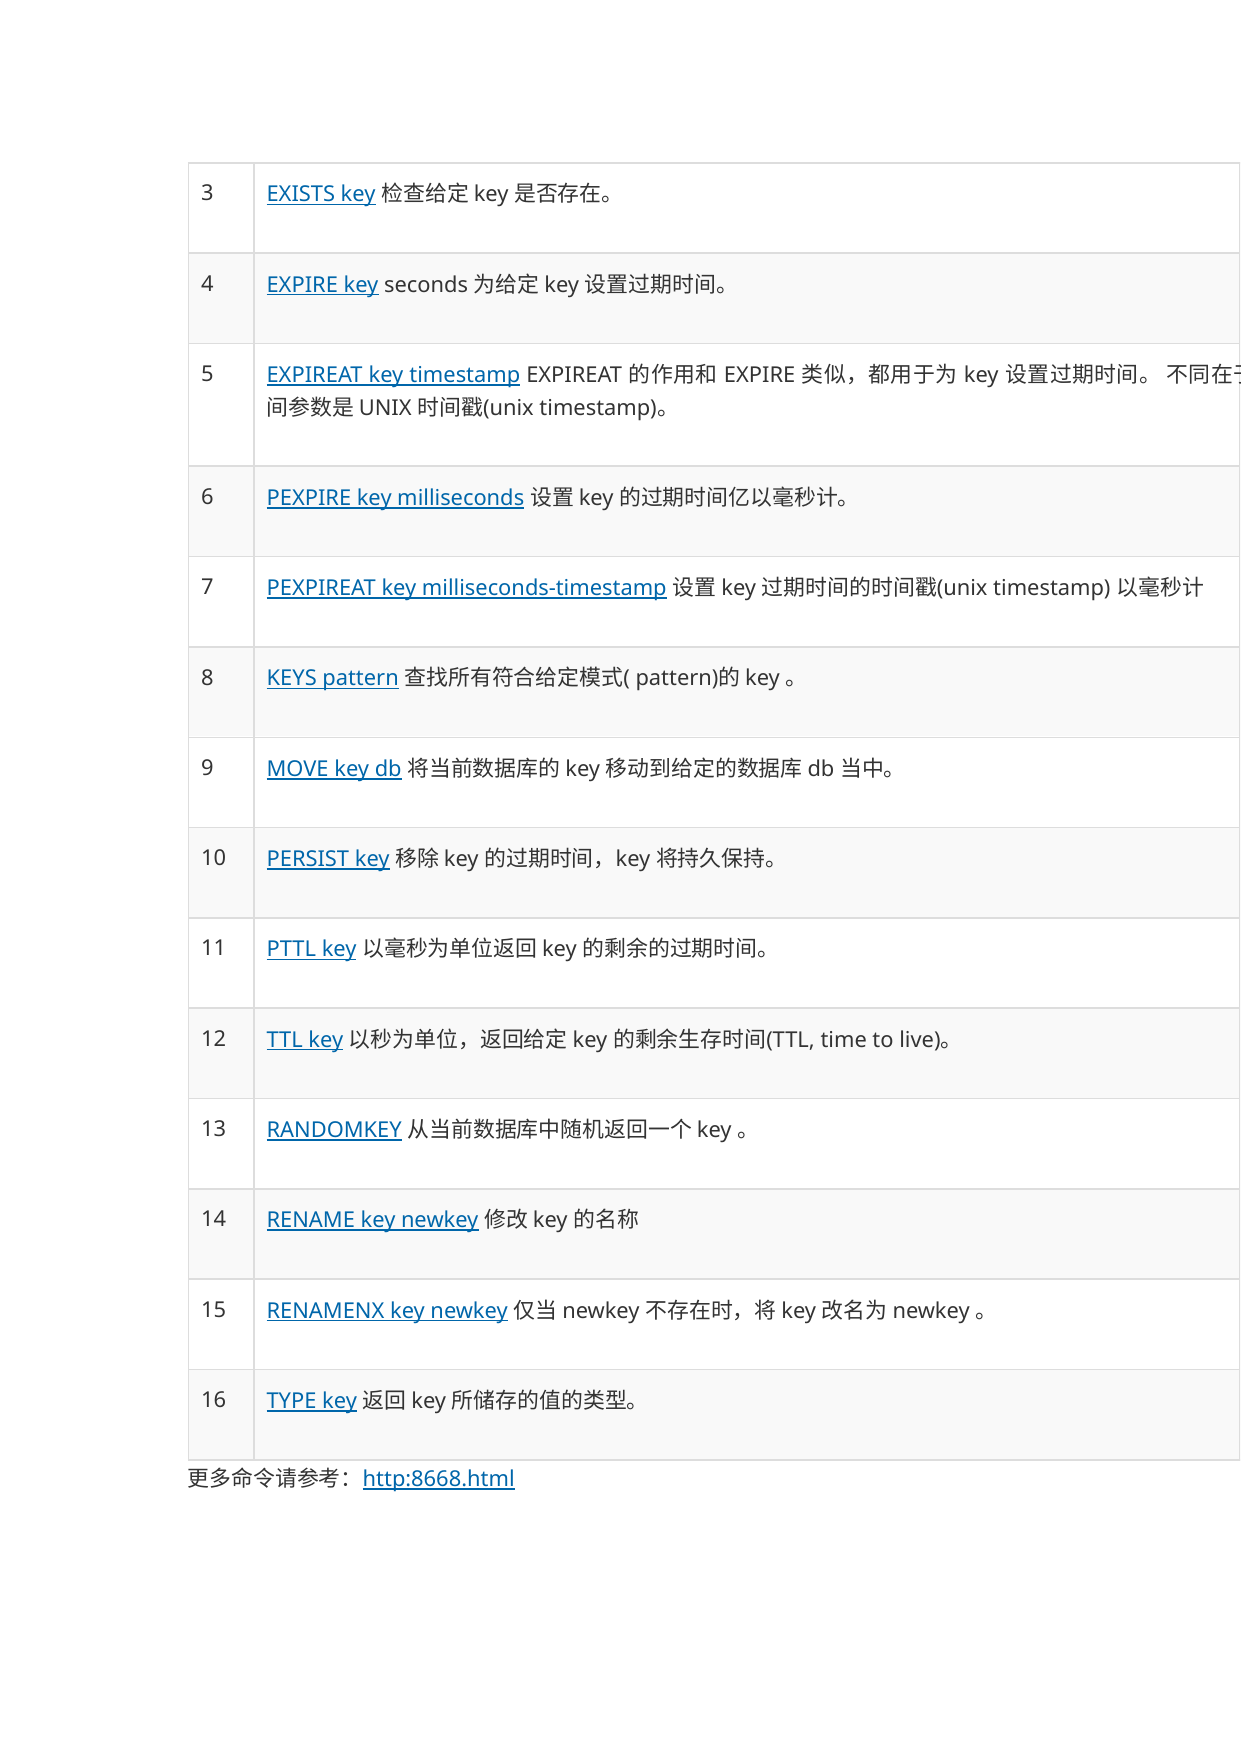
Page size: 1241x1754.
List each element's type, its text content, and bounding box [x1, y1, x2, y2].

table_cell 7 [189, 557, 253, 646]
table_cell PERSIST key 移除 key 的过期时间，key 将持久保持。 [255, 828, 1239, 917]
table_cell TYPE key 返回 key 所储存的值的类型。 [255, 1370, 1239, 1459]
table_cell PTTL key 以毫秒为单位返回 key 的剩余的过期时间。 [255, 919, 1239, 1007]
table_cell PEXPIRE key milliseconds 设置 key 的过期时间亿以毫秒计。 [255, 467, 1239, 556]
table_cell 11 [189, 919, 253, 1007]
table_cell EXPIREAT key timestamp EXPIREAT 的作用和 EXPIRE 类似，都用于为 key 设置过期时间。 不同在于 EXPIREAT 命令接受的时间参数是 UNIX 时间戳(unix timestamp)。 [255, 344, 1239, 465]
text 更多命令请参考：http:8668.html [187, 1460, 1053, 1493]
table_cell PEXPIREAT key milliseconds-timestamp 设置 key 过期时间的时间戳(unix timestamp) 以毫秒计 [255, 557, 1239, 646]
table_cell 6 [189, 467, 253, 556]
table_cell RENAME key newkey 修改 key 的名称 [255, 1190, 1239, 1278]
table_cell MOVE key db 将当前数据库的 key 移动到给定的数据库 db 当中。 [255, 738, 1239, 827]
table_cell 9 [189, 738, 253, 827]
table_cell 14 [189, 1190, 253, 1278]
table_cell 13 [189, 1099, 253, 1188]
table_cell EXPIRE key seconds 为给定 key 设置过期时间。 [255, 254, 1239, 343]
table_cell 5 [189, 344, 253, 465]
table_cell TTL key 以秒为单位，返回给定 key 的剩余生存时间(TTL, time to live)。 [255, 1009, 1239, 1098]
table_cell 10 [189, 828, 253, 917]
table_cell RANDOMKEY 从当前数据库中随机返回一个 key 。 [255, 1099, 1239, 1188]
table_cell 3 [189, 164, 253, 252]
table_cell 8 [189, 648, 253, 736]
table_cell EXISTS key 检查给定 key 是否存在。 [255, 164, 1239, 252]
table_cell 4 [189, 254, 253, 343]
table_cell RENAMENX key newkey 仅当 newkey 不存在时，将 key 改名为 newkey 。 [255, 1280, 1239, 1368]
table_cell KEYS pattern 查找所有符合给定模式( pattern)的 key 。 [255, 648, 1239, 736]
table_cell 12 [189, 1009, 253, 1098]
table_cell 16 [189, 1370, 253, 1459]
table_cell 15 [189, 1280, 253, 1368]
